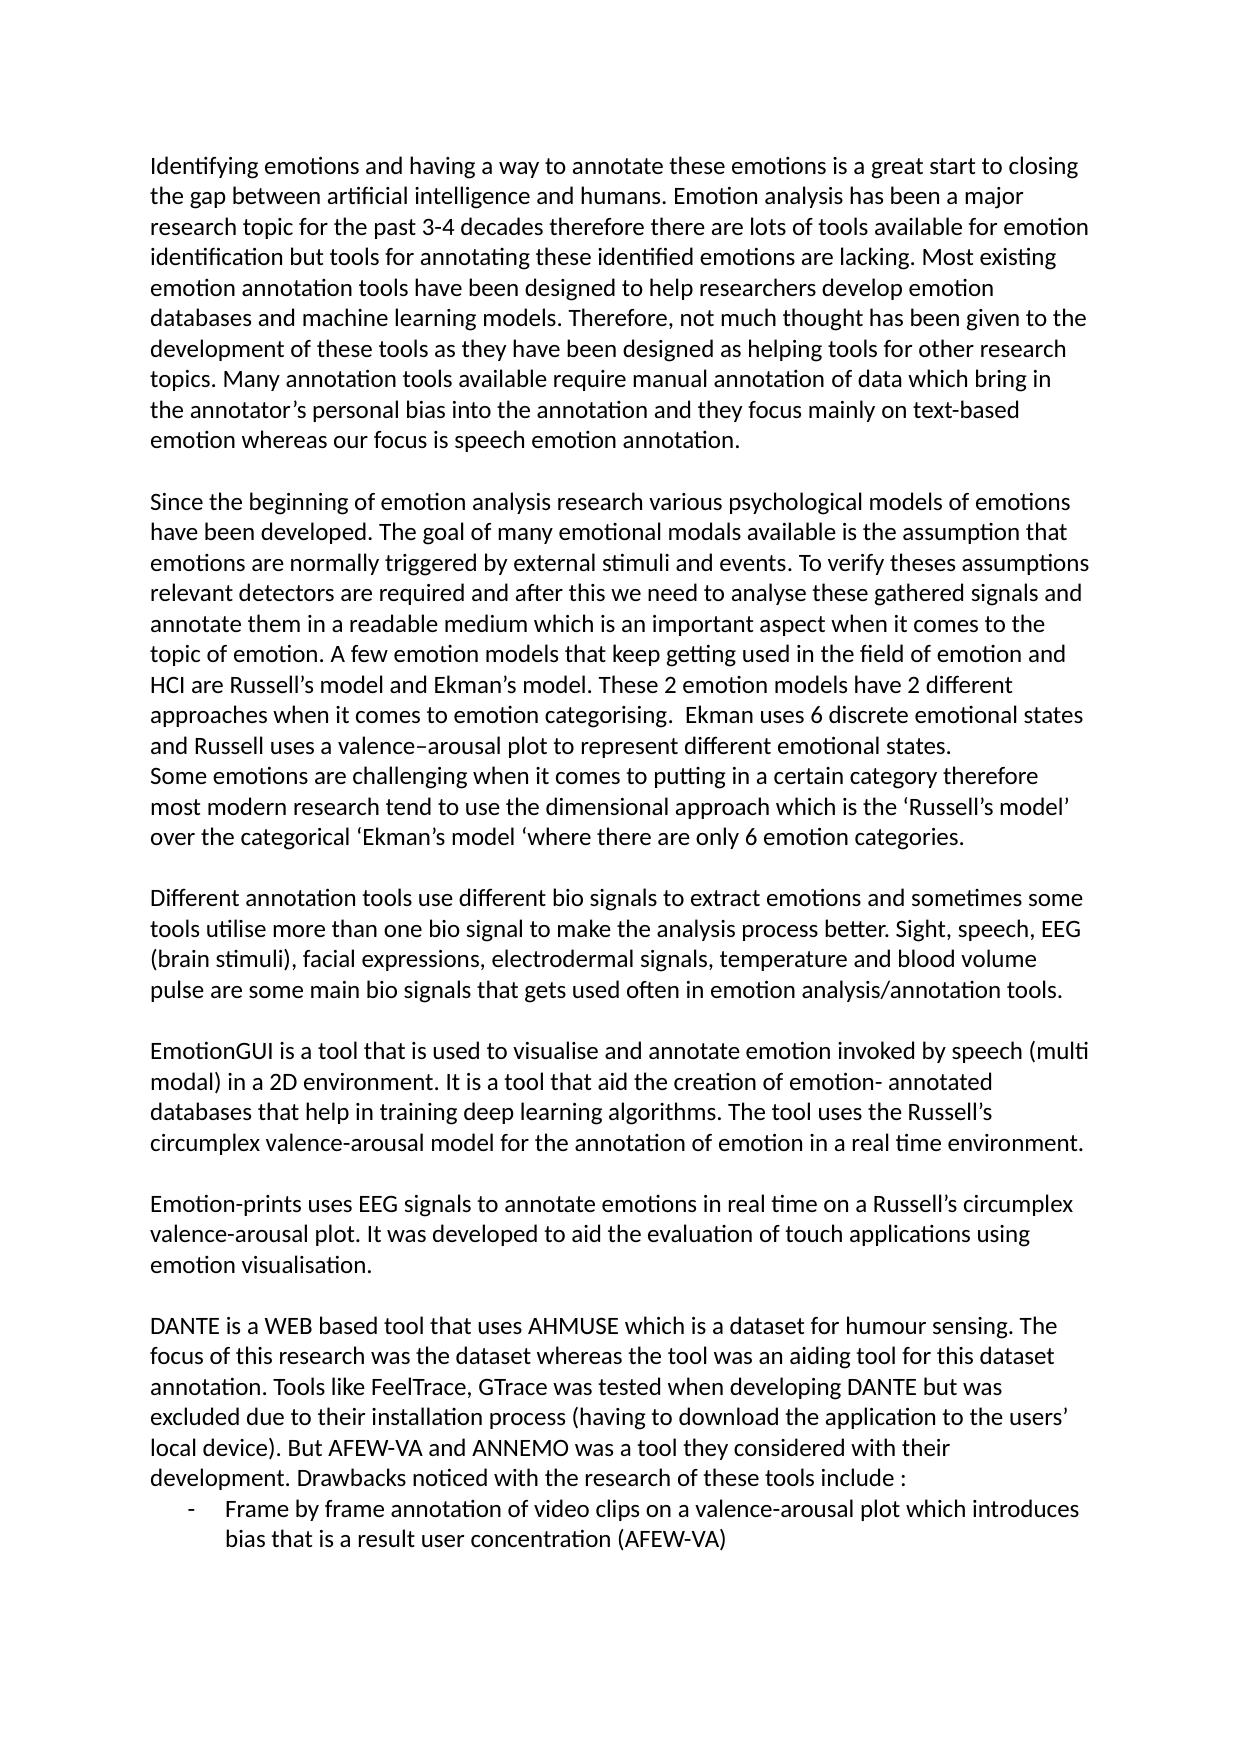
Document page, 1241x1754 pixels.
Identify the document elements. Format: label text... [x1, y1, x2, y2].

text Identifying emotions and having a way to annotate these emotions is a great start to closing the gap between artificial intelligence and humans. Emotion analysis has been a major research topic for the past 3-4 decades therefore there are lots of tools available for emotion identification but tools for annotating these identified emotions are lacking. Most existing emotion annotation tools have been designed to help researchers develop emotion databases and machine learning models. Therefore, not much thought has been given to the development of these tools as they have been designed as helping tools for other research topics. Many annotation tools available require manual annotation of data which bring in the annotator’s personal bias into the annotation and they focus mainly on text-based emotion whereas our focus is speech emotion annotation. [150, 150, 1090, 455]
list Frame by frame annotation of video clips on a valence-arousal plot which introduces bias that is a result user concentration (AFEW-VA) [187, 1493, 1090, 1554]
text EmotionGUI is a tool that is used to visualise and annotate emotion invoked by speech (multi modal) in a 2D environment. It is a tool that aid the creation of emotion- annotated databases that help in training deep learning algorithms. The tool uses the Russell’s circumplex valence-arousal model for the annotation of emotion in a real time environment. [150, 1035, 1090, 1157]
text Emotion-prints uses EEG signals to annotate emotions in real time on a Russell’s circumplex valence-arousal plot. It was developed to aid the evaluation of touch applications using emotion visualisation. [150, 1188, 1090, 1279]
text DANTE is a WEB based tool that uses AHMUSE which is a dataset for humour sensing. The focus of this research was the dataset whereas the tool was an aiding tool for this dataset annotation. Tools like FeelTrace, GTrace was tested when developing DANTE but was excluded due to their installation process (having to download the application to the users’ local device). But AFEW-VA and ANNEMO was a tool they considered with their development. Drawbacks noticed with the research of these tools include : [150, 1310, 1090, 1493]
text Different annotation tools use different bio signals to extract emotions and sometimes some tools utilise more than one bio signal to make the analysis process better. Sight, speech, EEG (brain stimuli), facial expressions, electrodermal signals, temperature and blood volume pulse are some main bio signals that gets used often in emotion analysis/annotation tools. [150, 882, 1090, 1004]
text Since the beginning of emotion analysis research various psychological models of emotions have been developed. The goal of many emotional modals available is the assumption that emotions are normally triggered by external stimuli and events. To verify theses assumptions relevant detectors are required and after this we need to analyse these gathered signals and annotate them in a readable medium which is an important aspect when it comes to the topic of emotion. A few emotion models that keep getting used in the field of emotion and HCI are Russell’s model and Ekman’s model. These 2 emotion models have 2 different approaches when it comes to emotion categorising. Ekman uses 6 discrete emotional states and Russell uses a valence–arousal plot to represent different emotional states. [150, 486, 1090, 760]
text Some emotions are challenging when it comes to putting in a certain category therefore most modern research tend to use the dimensional approach which is the ‘Russell’s model’ over the categorical ‘Ekman’s model ‘where there are only 6 emotion categories. [150, 760, 1090, 852]
